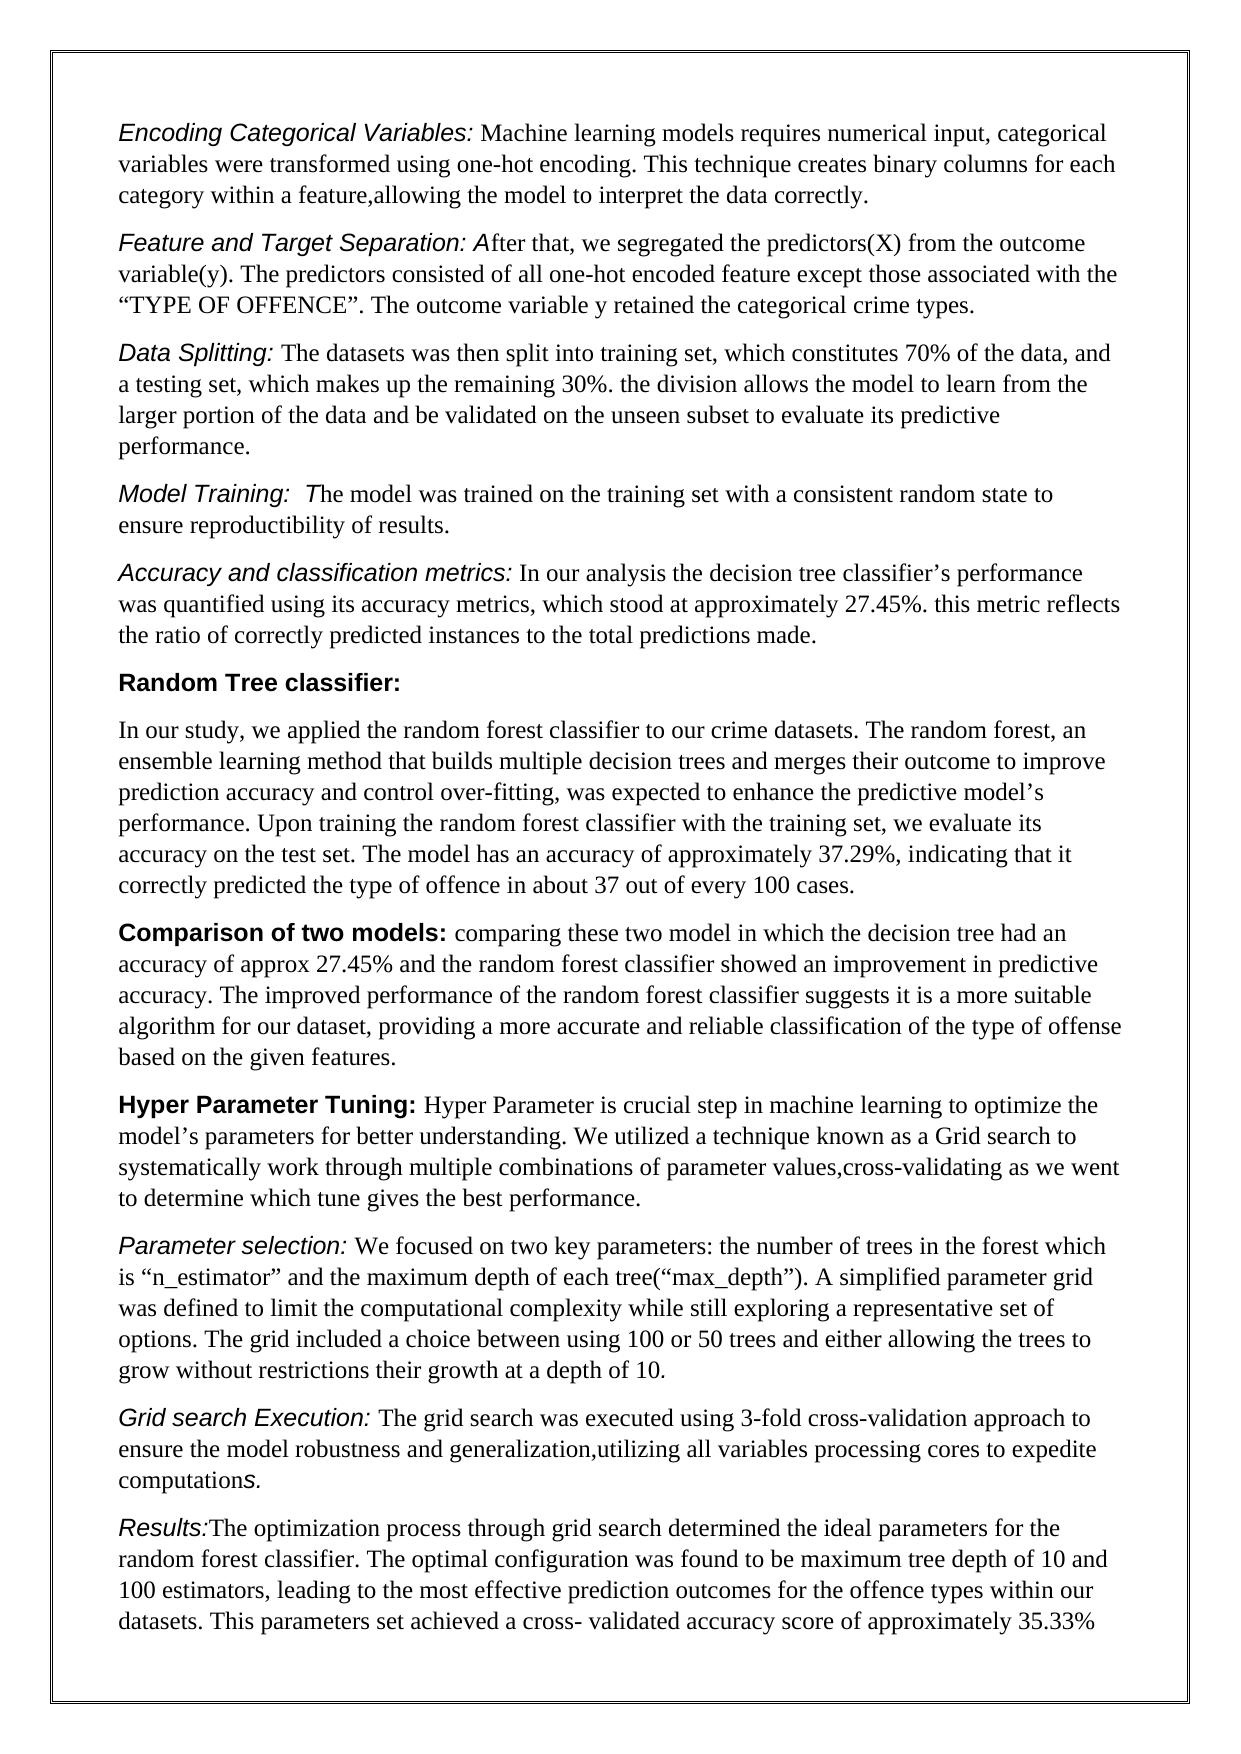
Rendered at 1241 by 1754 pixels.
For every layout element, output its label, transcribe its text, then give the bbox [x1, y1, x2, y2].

text Parameter selection: We focused on two key parameters: the number of trees in the forest which is “n_estimator” and the maximum depth of each tree(“max_depth”). A simplified parameter grid was defined to limit the computational complexity while still exploring a representative set of options. The grid included a choice between using 100 or 50 trees and either allowing the trees to grow without restrictions their growth at a depth of 10. [118, 1231, 1122, 1384]
text In our study, we applied the random forest classifier to our crime datasets. The random forest, an ensemble learning method that builds multiple decision trees and merges their outcome to improve prediction accuracy and control over-fitting, was expected to enhance the predictive model’s performance. Upon training the random forest classifier with the training set, we evaluate its accuracy on the test set. The model has an accuracy of approximately 37.29%, indicating that it correctly predicted the type of offence in about 37 out of every 100 cases. [118, 715, 1122, 899]
text Model Training: The model was trained on the training set with a consistent random state to ensure reproductibility of results. [118, 479, 1122, 539]
text Results:The optimization process through grid search determined the ideal parameters for the random forest classifier. The optimal configuration was found to be maximum tree depth of 10 and 100 estimators, leading to the most effective prediction outcomes for the offence types within our datasets. This parameters set achieved a cross- validated accuracy score of approximately 35.33% [118, 1513, 1122, 1635]
text Accuracy and classification metrics: In our analysis the decision tree classifier’s performance was quantified using its accuracy metrics, which stood at approximately 27.45%. this metric reflects the ratio of correctly predicted instances to the total predictions made. [118, 558, 1122, 649]
text Data Splitting: The datasets was then split into training set, which constitutes 70% of the data, and a testing set, which makes up the remaining 30%. the division allows the model to learn from the larger portion of the data and be validated on the unseen subset to evaluate its predictive performance. [118, 338, 1122, 460]
text Hyper Parameter Tuning: Hyper Parameter is crucial step in machine learning to optimize the model’s parameters for better understanding. We utilized a technique known as a Grid search to systematically work through multiple combinations of parameter values,cross-validating as we went to determine which tune gives the best performance. [118, 1090, 1122, 1212]
text Random Tree classifier: [118, 668, 1122, 696]
text Encoding Categorical Variables: Machine learning models requires numerical input, categorical variables were transformed using one-hot encoding. This technique creates binary columns for each category within a feature,allowing the model to interpret the data correctly. [118, 118, 1122, 209]
text Feature and Target Separation: After that, we segregated the predictors(X) from the outcome variable(y). The predictors consisted of all one-hot encoded feature except those associated with the “TYPE OF OFFENCE”. The outcome variable y retained the categorical crime types. [118, 228, 1122, 319]
text Grid search Execution: The grid search was executed using 3-fold cross-validation approach to ensure the model robustness and generalization,utilizing all variables processing cores to expedite computations. [118, 1403, 1122, 1494]
text Comparison of two models: comparing these two model in which the decision tree had an accuracy of approx 27.45% and the random forest classifier showed an improvement in predictive accuracy. The improved performance of the random forest classifier suggests it is a more suitable algorithm for our dataset, providing a more accurate and reliable classification of the type of offense based on the given features. [118, 918, 1122, 1071]
